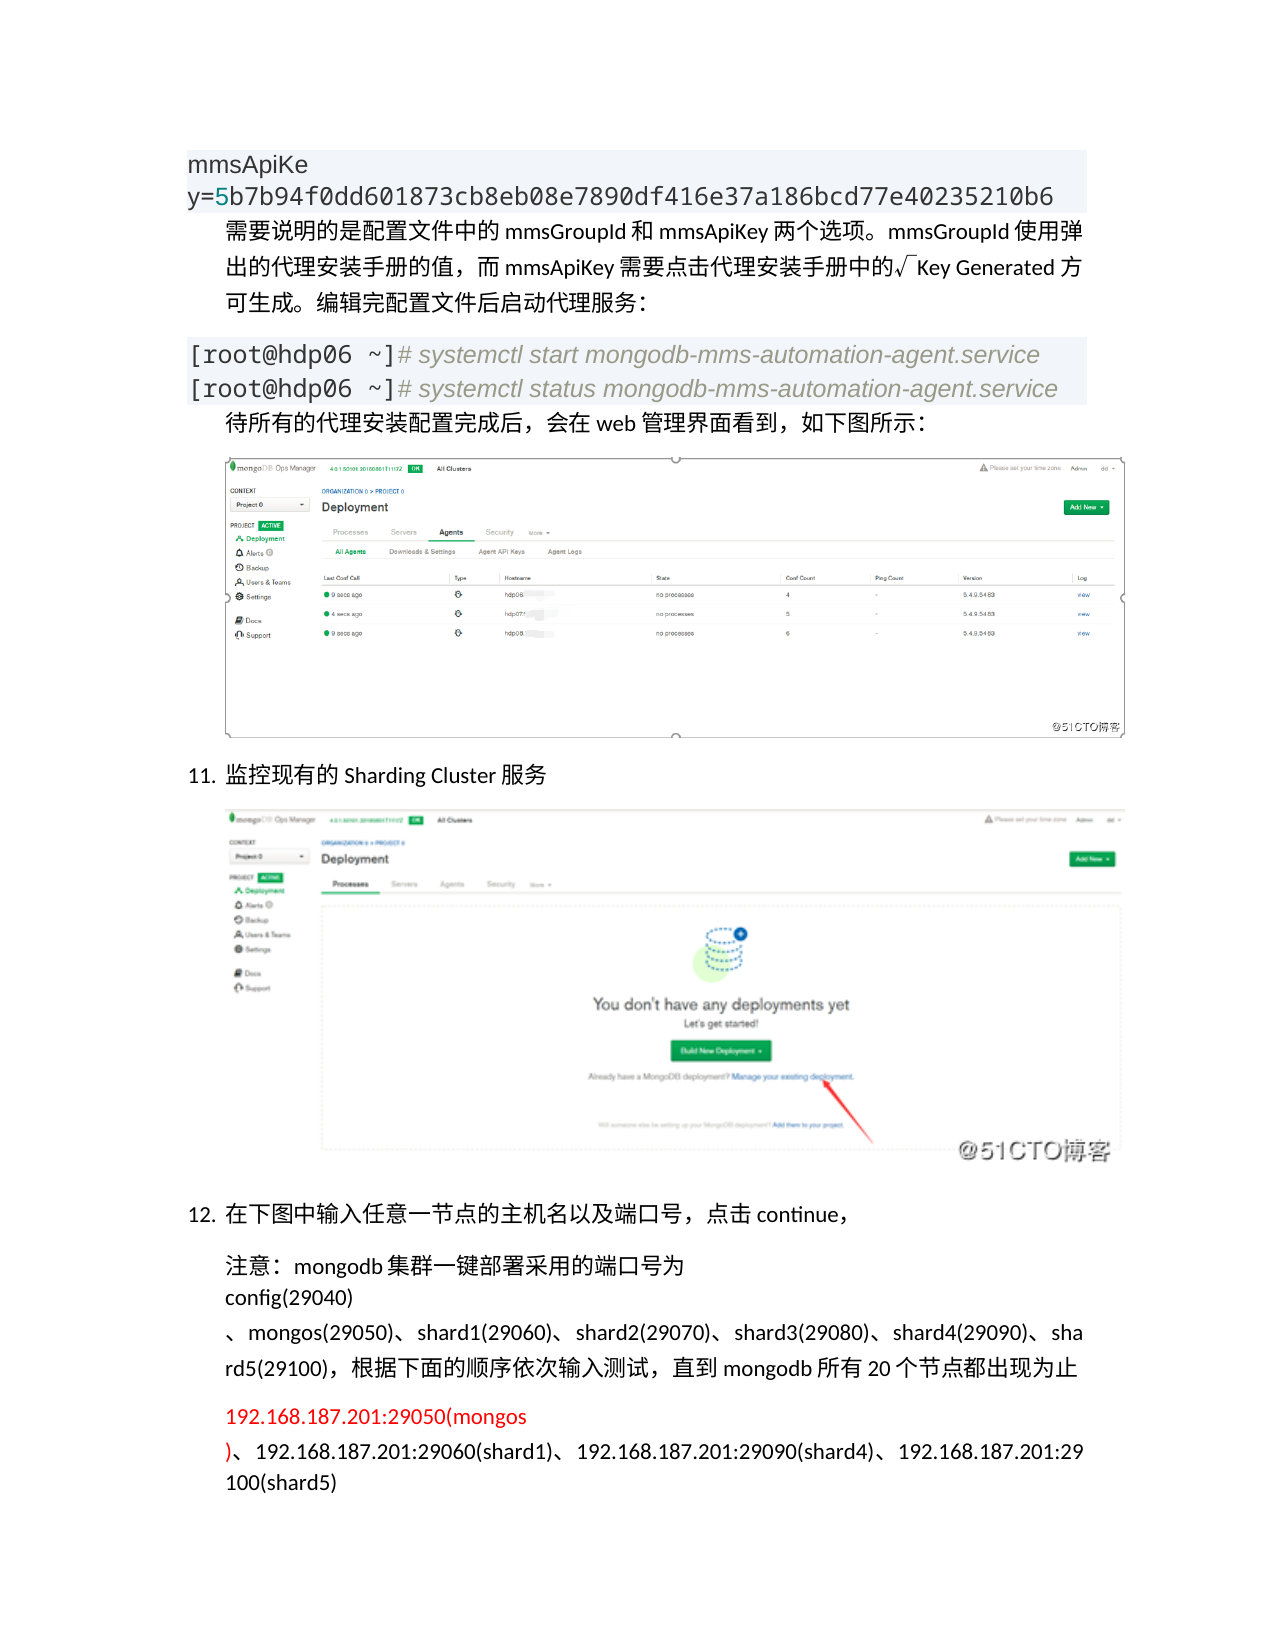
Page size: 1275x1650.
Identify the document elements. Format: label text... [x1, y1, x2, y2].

list 需要说明的是配置文件中的mmsGroupId和mmsApiKey两个选项。mmsGroupId使用弹出的代理安装手册的值，而mmsApiKey需要点击代理安装手册中的√Key Generated方可生成。编辑完配置文件后启动代理服务： [225, 213, 1087, 318]
list 注意：mongodb集群一键部署采用的端口号为config(29040)、mongos(29050)、shard1(29060)、shard2(29070)、shard3(29080)、shard4(29090)、shard5(29100)，根据下面的顺序依次输入测试，直到mongodb所有20个节点都出现为止 [225, 1248, 1087, 1383]
list 192.168.187.201:29050(mongos)、192.168.187.201:29060(shard1)、192.168.187.201:29090(shard4)、192.168.187.201:29100(shard5) [225, 1402, 1087, 1496]
text [root@hdp06 ~]# systemctl start mongodb-mms-automation-agent.service [187, 337, 1087, 371]
picture [225, 457, 1125, 738]
text mmsApiKey=5b7b94f0dd601873cb8eb08e7890df416e37a186bcd77e40235210b6 [187, 150, 1087, 213]
text [root@hdp06 ~]# systemctl status mongodb-mms-automation-agent.service [187, 371, 1087, 405]
list 在下图中输入任意一节点的主机名以及端口号，点击continue， [187, 1195, 1087, 1229]
picture [225, 809, 1125, 1177]
list 待所有的代理安装配置完成后，会在web管理界面看到，如下图所示： [225, 405, 1087, 438]
list 监控现有的Sharding Cluster服务 [187, 757, 1087, 790]
